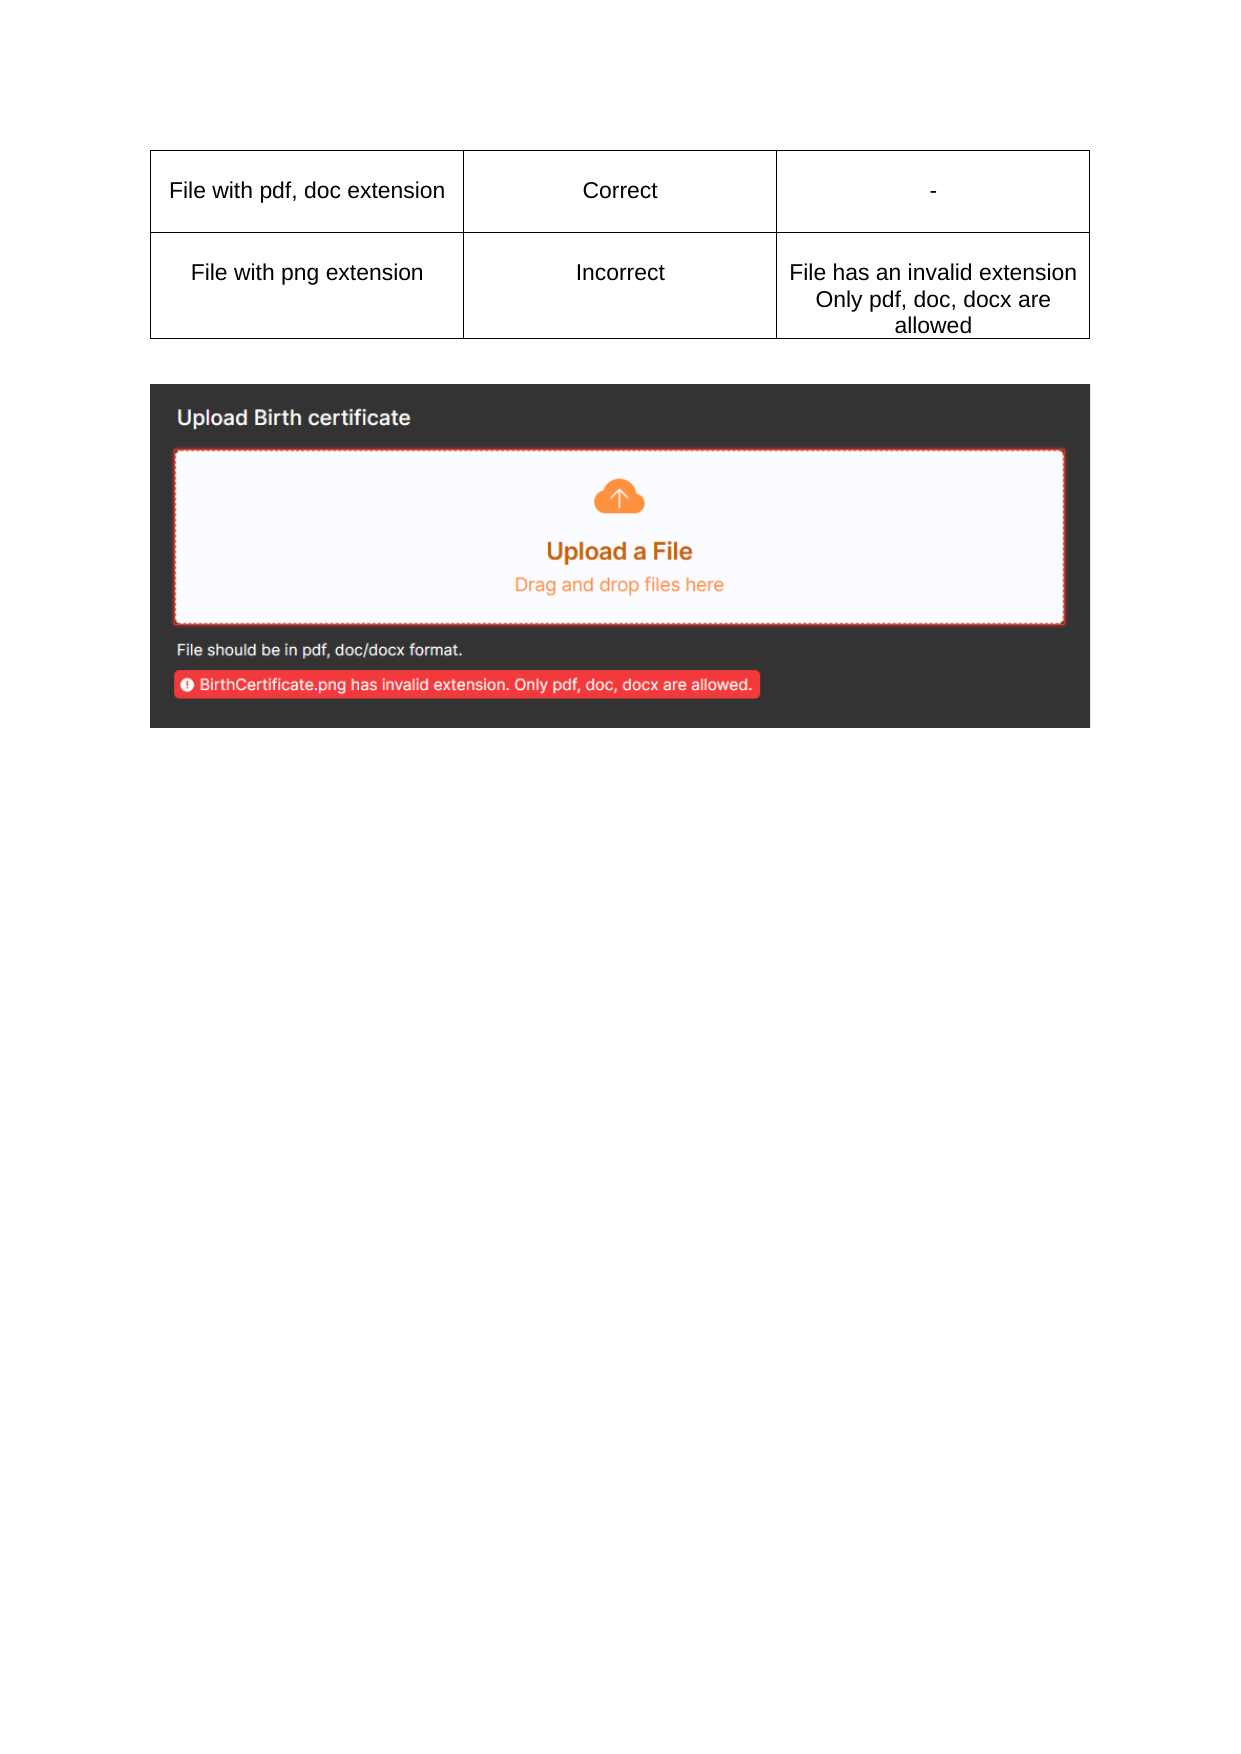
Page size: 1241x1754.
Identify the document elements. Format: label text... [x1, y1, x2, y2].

table_cell File with png extension [151, 233, 463, 338]
table_cell - [777, 151, 1089, 232]
table_cell Incorrect [464, 233, 776, 338]
table_cell File with pdf, doc extension [151, 151, 463, 232]
picture [150, 384, 1091, 728]
table_cell File has an invalid extension Only pdf, doc, docx are allowed [777, 233, 1089, 338]
table_cell Correct [464, 151, 776, 232]
